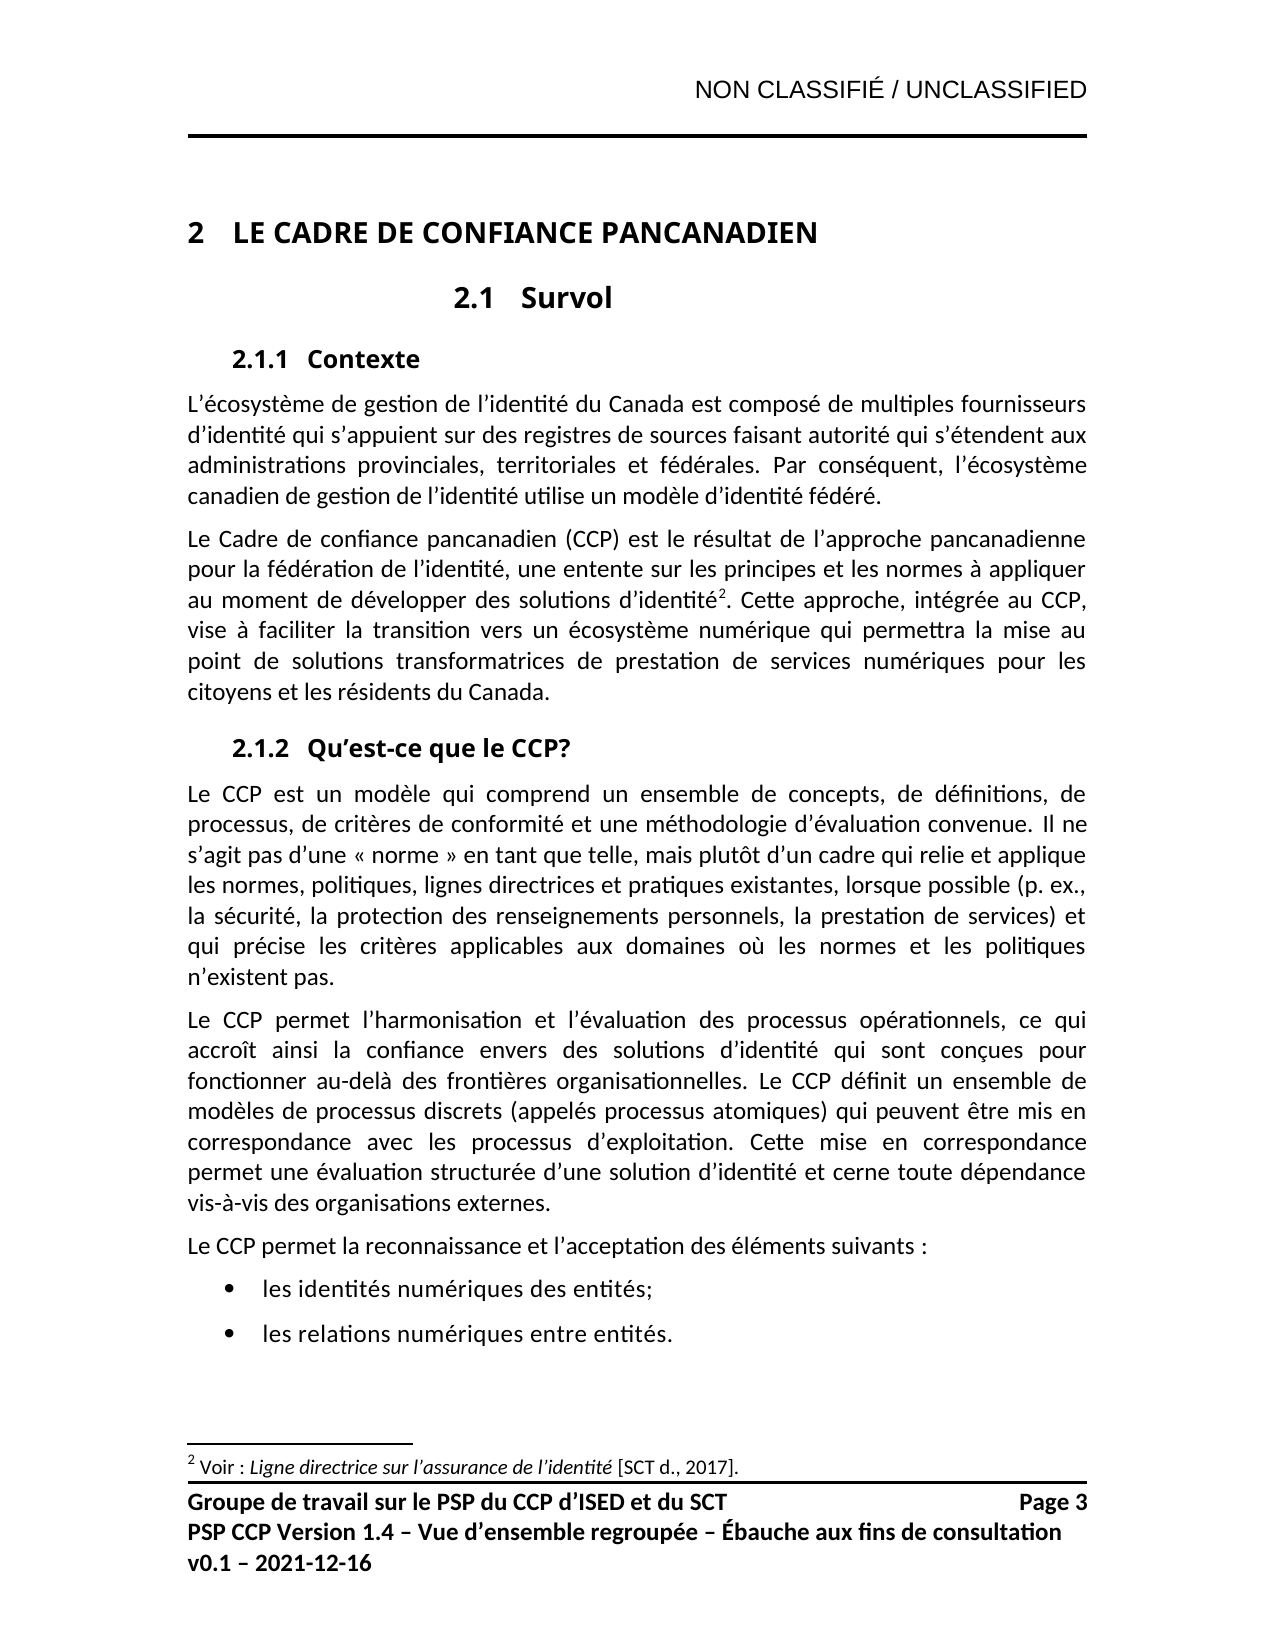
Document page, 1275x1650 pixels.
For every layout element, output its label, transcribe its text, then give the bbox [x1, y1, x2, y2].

subtitle Qu’est-ce que le CCP? [232, 731, 1087, 765]
text Le Cadre de confiance pancanadien (CCP) est le résultat de l’approche pancanadienne pour la fédération de l’identité, une entente sur les principes et les normes à appliquer au moment de développer des solutions d’identité. Cette approche, intégrée au CCP, vise à faciliter la transition vers un écosystème numérique qui permettra la mise au point de solutions transformatrices de prestation de services numériques pour les citoyens et les résidents du Canada. [187, 523, 1087, 706]
subtitle Le Cadre de confiance pancanadien [187, 212, 1087, 252]
subtitle Contexte [232, 342, 1087, 376]
subtitle Survol [453, 277, 1087, 317]
text Le CCP permet l’harmonisation et l’évaluation des processus opérationnels, ce qui accroît ainsi la confiance envers des solutions d’identité qui sont conçues pour fonctionner au-delà des frontières organisationnelles. Le CCP définit un ensemble de modèles de processus discrets (appelés processus atomiques) qui peuvent être mis en correspondance avec les processus d’exploitation. Cette mise en correspondance permet une évaluation structurée d’une solution d’identité et cerne toute dépendance vis-à-vis des organisations externes. [187, 1004, 1087, 1217]
text Le CCP est un modèle qui comprend un ensemble de concepts, de définitions, de processus, de critères de conformité et une méthodologie d’évaluation convenue. Il ne s’agit pas d’une « norme » en tant que telle, mais plutôt d’un cadre qui relie et applique les normes, politiques, lignes directrices et pratiques existantes, lorsque possible (p. ex., la sécurité, la protection des renseignements personnels, la prestation de services) et qui précise les critères applicables aux domaines où les normes et les politiques n’existent pas. [187, 778, 1087, 991]
text Le CCP permet la reconnaissance et l’acceptation des éléments suivants : [187, 1230, 1087, 1261]
list les identités numériques des entités; [225, 1273, 1087, 1303]
list les relations numériques entre entités. [225, 1316, 1087, 1349]
text L’écosystème de gestion de l’identité du Canada est composé de multiples fournisseurs d’identité qui s’appuient sur des registres de sources faisant autorité qui s’étendent aux administrations provinciales, territoriales et fédérales. Par conséquent, l’écosystème canadien de gestion de l’identité utilise un modèle d’identité fédéré. [187, 388, 1087, 511]
